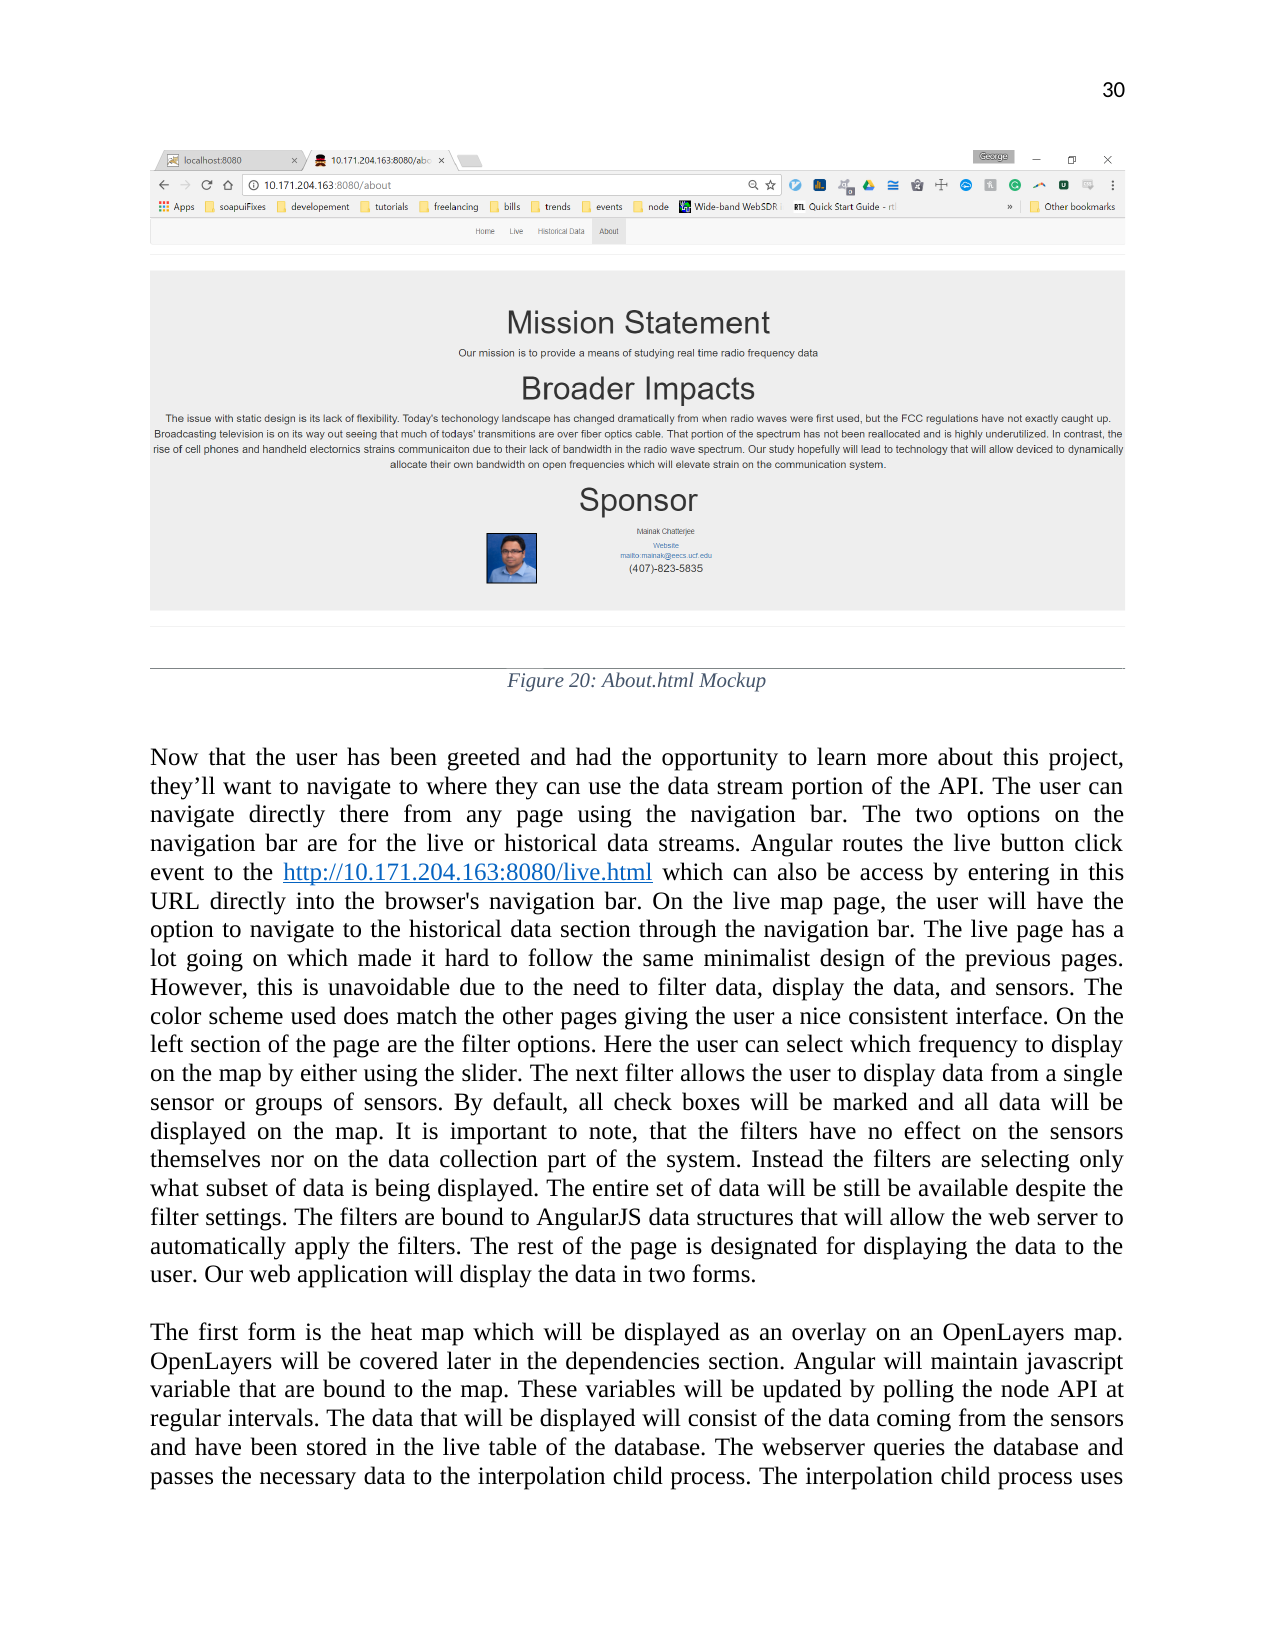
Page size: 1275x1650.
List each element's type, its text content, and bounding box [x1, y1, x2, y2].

picture [150, 150, 1125, 669]
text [150, 1317, 1125, 1489]
text Figure 20: About.html Mockup [150, 669, 1125, 692]
text Now that the user has been greeted and had the opportunity to learn more about this project, they’ll want to navigate to where they can use the data stream portion of the API. The user can navigate directly there from any page using the navigation bar. The two options on the navigation bar are for the live or historical data streams. Angular routes the live button click event to the http://10.171.204.163:8080/live.html which can also be access by entering in this URL directly into the browser's navigation bar. On the live map page, the user will have the option to navigate to the historical data section through the navigation bar. The live page has a lot going on which made it hard to follow the same minimalist design of the previous pages. However, this is unavoidable due to the need to filter data, display the data, and sensors. The color scheme used does match the other pages giving the user a nice consistent interface. On the left section of the page are the filter options. Here the user can select which frequency to display on the map by either using the slider. The next filter allows the user to display data from a single sensor or groups of sensors. By default, all check boxes will be marked and all data will be displayed on the map. It is important to note, that the filters have no effect on the sensors themselves nor on the data collection part of the system. Instead the filters are selecting only what subset of data is being displayed. The entire set of data will be still be available despite the filter settings. The filters are bound to AngularJS data structures that will allow the web server to automatically apply the filters. The rest of the page is designated for displaying the data to the user. Our web application will display the data in two forms. [150, 742, 1125, 1288]
